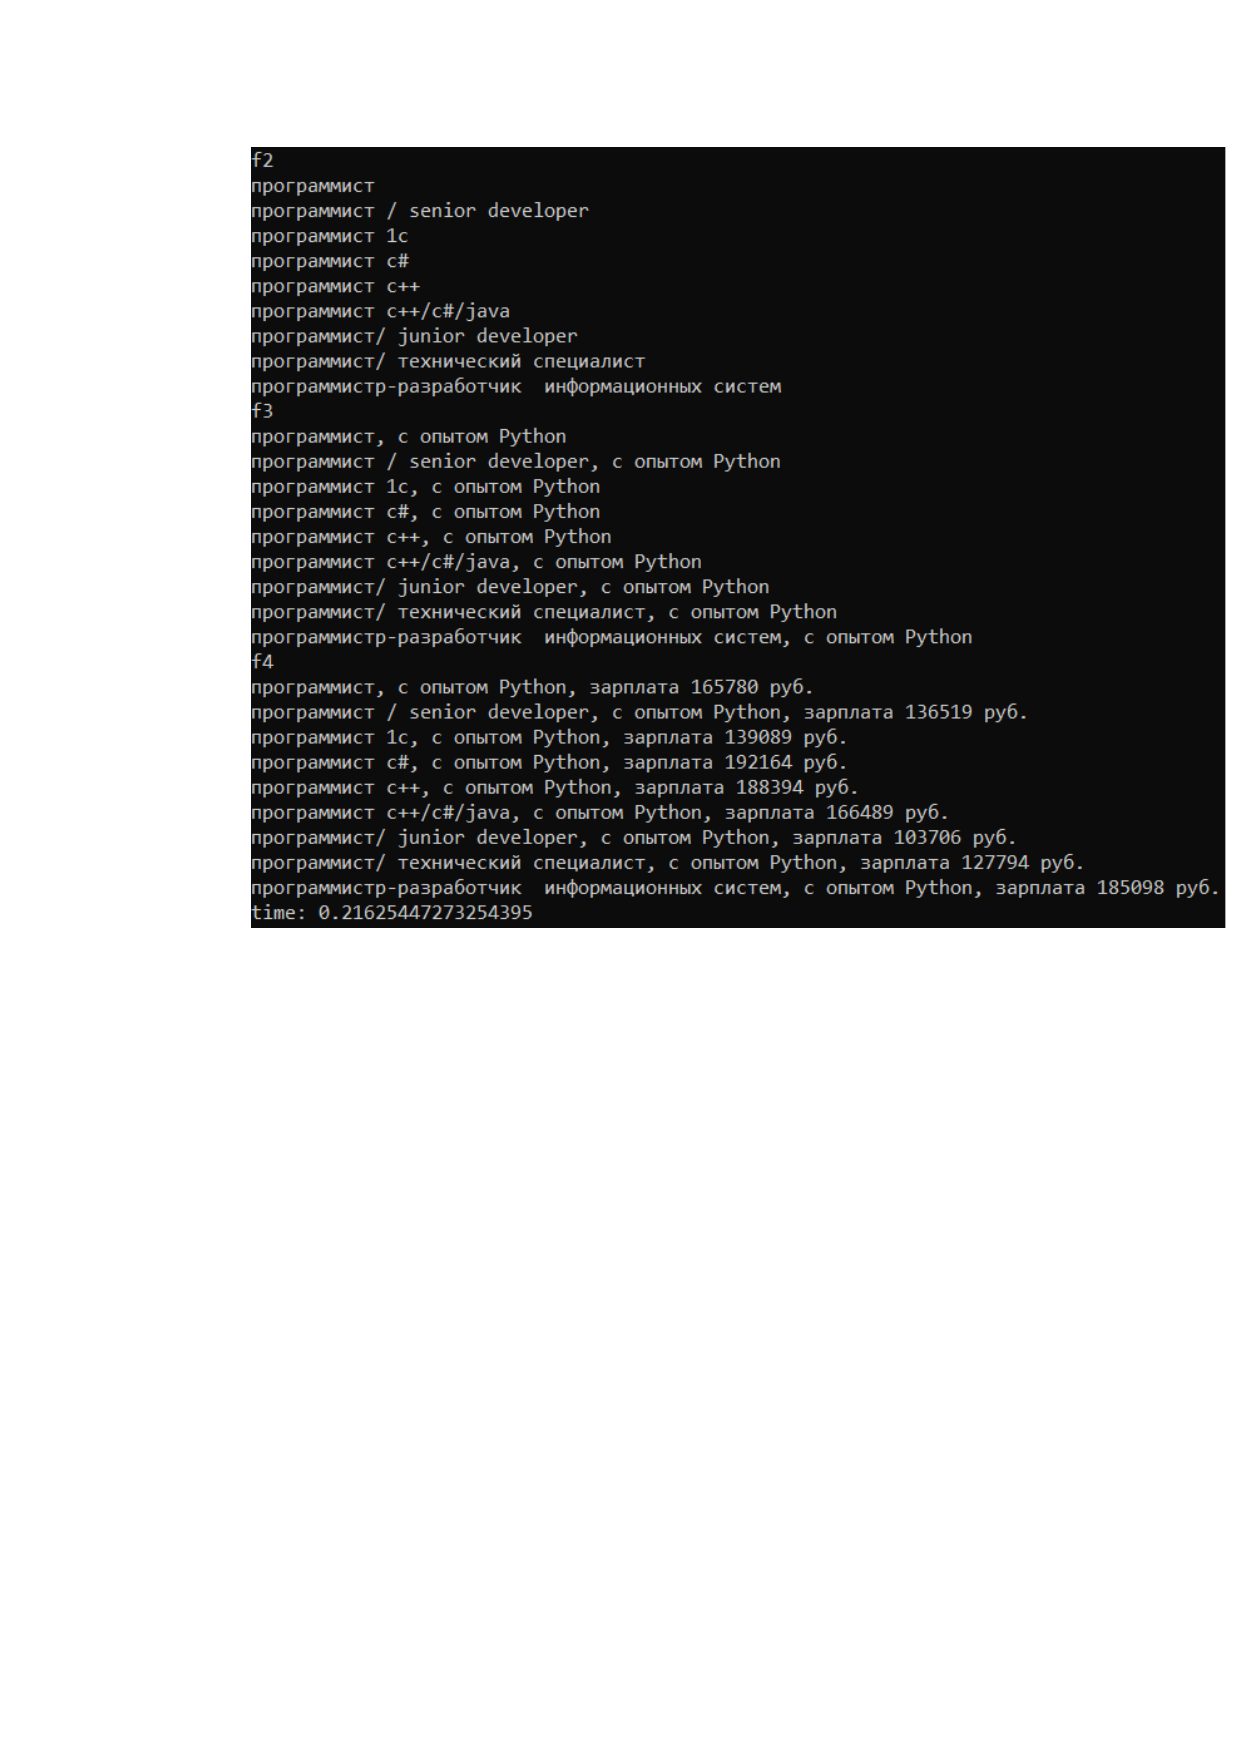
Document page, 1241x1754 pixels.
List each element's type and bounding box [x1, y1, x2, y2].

picture [251, 147, 1226, 928]
